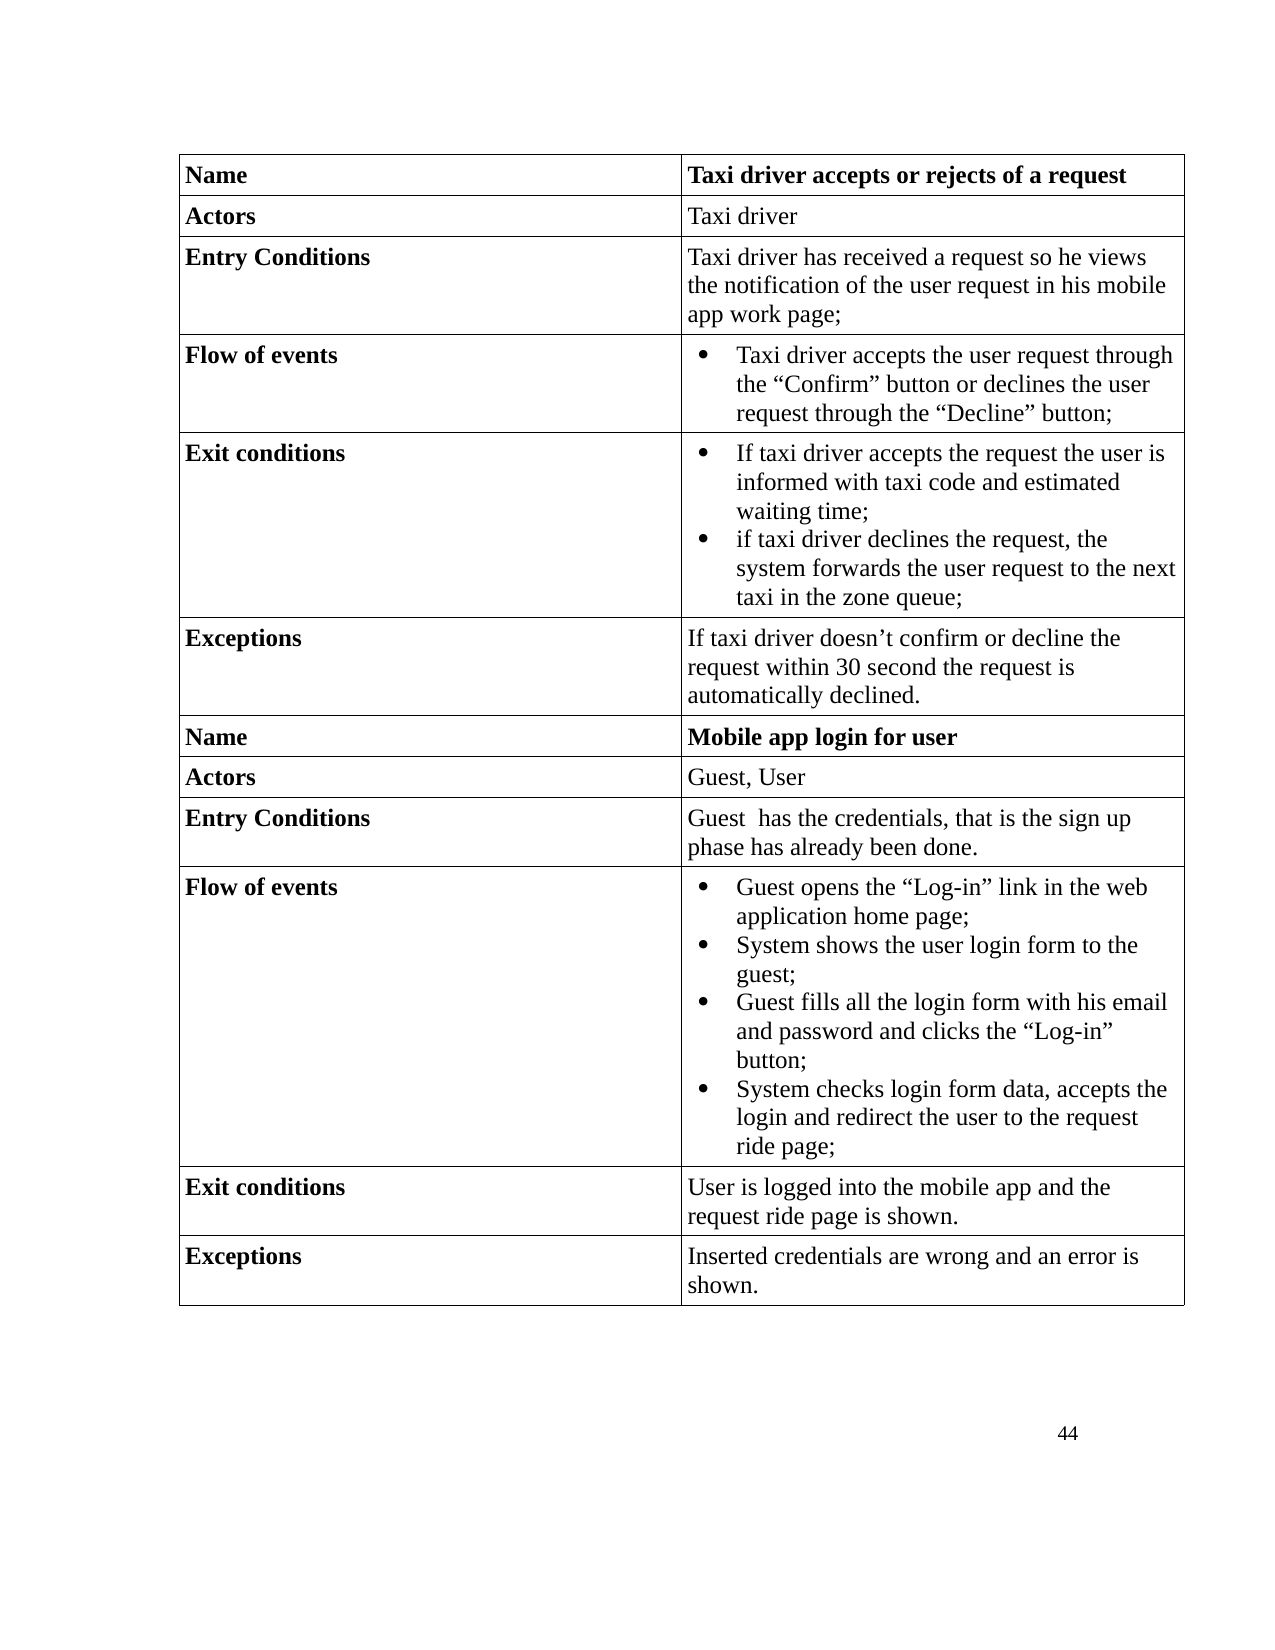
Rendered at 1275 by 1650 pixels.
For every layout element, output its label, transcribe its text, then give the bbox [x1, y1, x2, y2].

table_cell Exit conditions [180, 1167, 681, 1235]
table_cell Exceptions [180, 618, 681, 715]
table_cell Entry Conditions [180, 798, 681, 866]
table_cell Guest, User [682, 757, 1184, 797]
table_cell User is logged into the mobile app and the request ride page is shown. [682, 1167, 1184, 1235]
table_cell Taxi driver [682, 196, 1184, 236]
table_cell Taxi driver accepts the user request through the “Confirm” button or declines the user request through the “Decline” button; [682, 335, 1184, 432]
table_cell Guest has the credentials, that is the sign up phase has already been done. [682, 798, 1184, 866]
table_cell Actors [180, 196, 681, 236]
table_cell If taxi driver doesn’t confirm or decline the request within 30 second the request is automatically declined. [682, 618, 1184, 715]
table_cell Exceptions [180, 1236, 681, 1305]
table_cell Taxi driver has received a request so he views the notification of the user request in his mobile app work page; [682, 237, 1184, 334]
table_cell Guest opens the “Log-in” link in the web application home page; System shows the user login form to the guest; Guest fills all the login form with his email and password and clicks the “Log-in” button; System checks login form data, accepts the login and redirect the user to the request ride page; [682, 867, 1184, 1166]
table_header Name [180, 155, 681, 195]
table_header Mobile app login for user [682, 716, 1184, 756]
table_cell Exit conditions [180, 433, 681, 617]
table_cell Inserted credentials are wrong and an error is shown. [682, 1236, 1184, 1305]
table_cell Flow of events [180, 867, 681, 1166]
table_cell Flow of events [180, 335, 681, 432]
table_header Name [180, 716, 681, 756]
table_header Taxi driver accepts or rejects of a request [682, 155, 1184, 195]
table_cell Entry Conditions [180, 237, 681, 334]
table_cell If taxi driver accepts the request the user is informed with taxi code and estimated waiting time; if taxi driver declines the request, the system forwards the user request to the next taxi in the zone queue; [682, 433, 1184, 617]
table_cell Actors [180, 757, 681, 797]
